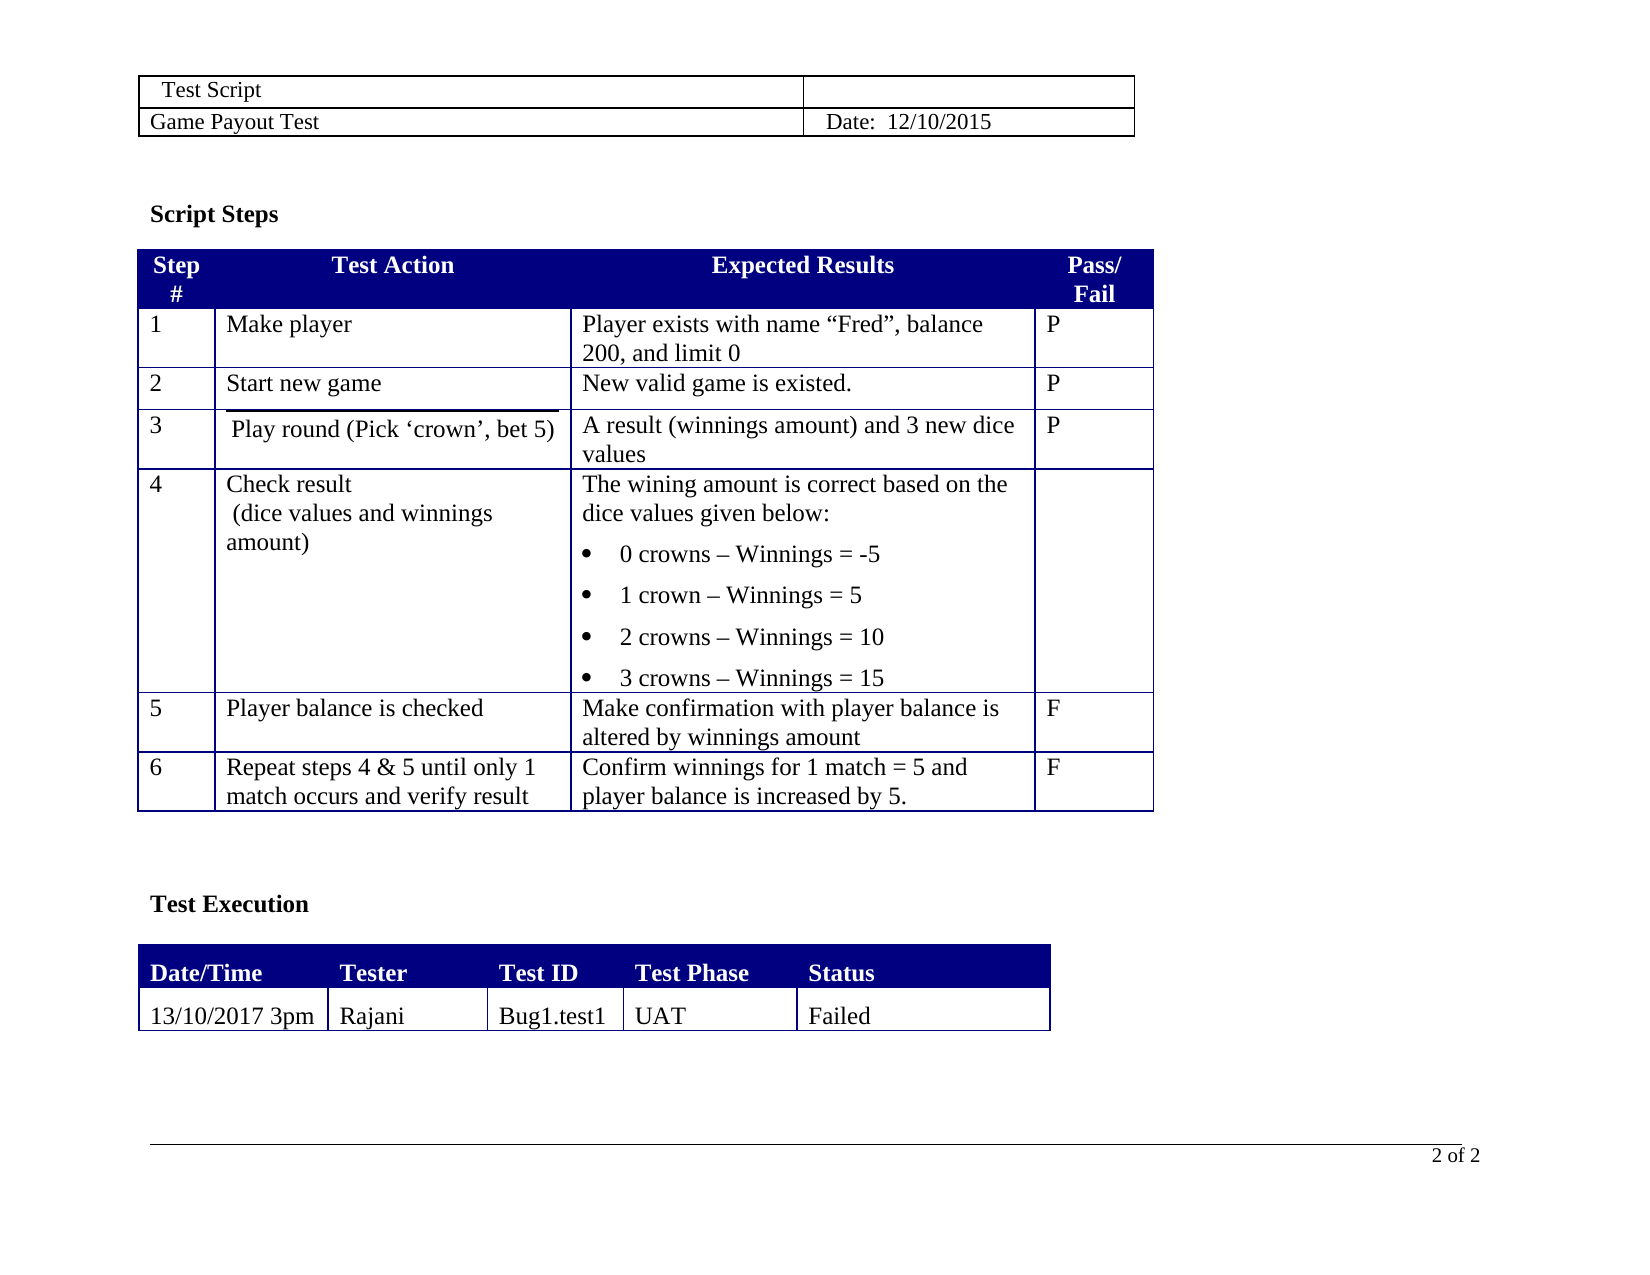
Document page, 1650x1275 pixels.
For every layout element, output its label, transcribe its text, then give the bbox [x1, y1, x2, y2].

table_header Expected Results [572, 250, 1034, 308]
table_cell F [1036, 693, 1153, 751]
table_header Step # [139, 250, 214, 308]
table_cell 1 [139, 309, 214, 367]
table_cell 3 [139, 410, 214, 468]
table_cell P [1036, 410, 1153, 468]
table_header Status [798, 946, 1049, 987]
table_cell F [1036, 753, 1153, 810]
text Script Steps [150, 199, 1500, 228]
table_cell Failed [798, 988, 1049, 1029]
table_cell New valid game is existed. [572, 368, 1034, 409]
table_cell Bug1.test1 [488, 988, 623, 1029]
table_header Pass/ Fail [1036, 250, 1153, 308]
table_cell Confirm winnings for 1 match = 5 and player balance is increased by 5. [572, 753, 1034, 810]
table_cell The wining amount is correct based on the dice values given below: 0 crowns – Winnings = -5 1 crown – Winnings = 5 2 crowns – Winnings = 10 3 crowns – Winnings = 15 [572, 470, 1034, 692]
table_header Tester [329, 946, 487, 987]
table_cell A result (winnings amount) and 3 new dice values [572, 410, 1034, 468]
table_cell P [1036, 309, 1153, 367]
table_header Test Phase [624, 946, 796, 987]
table_header Date/Time [140, 946, 327, 987]
table_cell 6 [139, 753, 214, 810]
text Test Execution [150, 889, 1500, 918]
table_cell Start new game [216, 368, 570, 409]
table_header Test Action [216, 250, 570, 308]
table_cell Repeat steps 4 & 5 until only 1 match occurs and verify result [216, 753, 570, 810]
table_cell [1036, 470, 1153, 692]
table_cell Make player [216, 309, 570, 367]
table_cell Player balance is checked [216, 693, 570, 751]
table_cell 2 [139, 368, 214, 409]
table_cell Rajani [329, 988, 487, 1029]
table_cell UAT [624, 988, 796, 1029]
table_cell 5 [139, 693, 214, 751]
table_cell Check result (dice values and winnings amount) [216, 470, 570, 692]
table_header Test ID [488, 946, 623, 987]
table_cell 4 [139, 470, 214, 692]
table_cell Play round (Pick ‘crown’, bet 5) [216, 410, 570, 468]
table_cell Player exists with name “Fred”, balance 200, and limit 0 [572, 309, 1034, 367]
table_cell P [1036, 368, 1153, 409]
table_cell 13/10/2017 3pm [140, 988, 327, 1029]
table_cell Make confirmation with player balance is altered by winnings amount [572, 693, 1034, 751]
